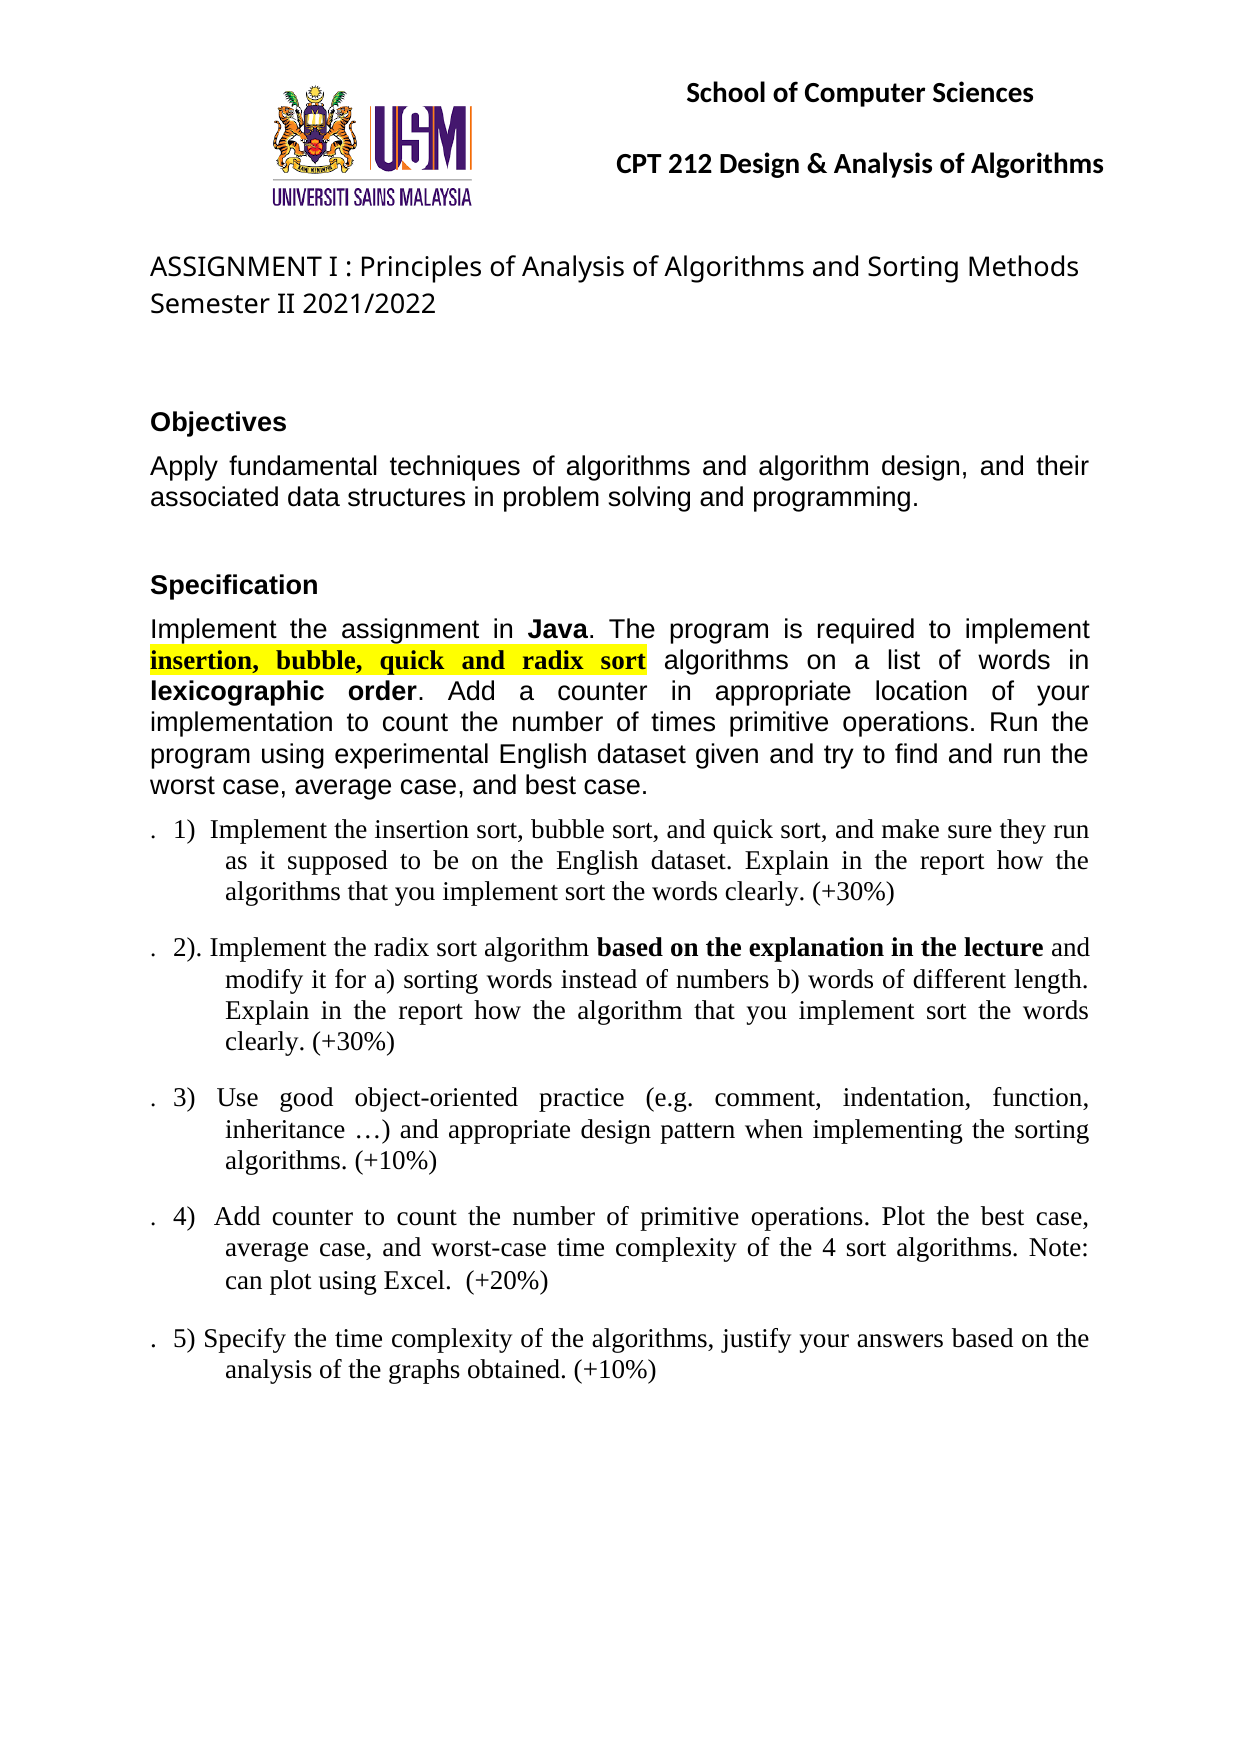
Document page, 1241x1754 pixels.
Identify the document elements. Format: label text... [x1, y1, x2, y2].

text Implement the assignment in Java. The program is required to implement insertion, bubble, quick and radix sort algorithms on a list of words in lexicographic order. Add a counter in appropriate location of your implementation to count the number of times primitive operations. Run the program using experimental English dataset given and try to find and run the worst case, average case, and best case. [150, 613, 1090, 800]
list 3) Use good object-oriented practice (e.g. comment, indentation, function, inheritance …) and appropriate design pattern when implementing the sorting algorithms. (+10%) [150, 1081, 1090, 1175]
list 4) Add counter to count the number of primitive operations. Plot the best case, average case, and worst-case time complexity of the 4 sort algorithms. Note: can plot using Excel. (+20%) [150, 1200, 1090, 1297]
list 5) Specify the time complexity of the algorithms, justify your answers based on the analysis of the graphs obtained. (+10%) [150, 1322, 1090, 1384]
text Objectives [150, 406, 1090, 438]
picture [264, 73, 480, 217]
text Apply fundamental techniques of algorithms and algorithm design, and their associated data structures in problem solving and programming. [150, 450, 1090, 513]
text ASSIGNMENT I : Principles of Analysis of Algorithms and Sorting Methods Semester II 2021/2022 [150, 247, 1090, 321]
list 1) Implement the insertion sort, bubble sort, and quick sort, and make sure they run as it supposed to be on the English dataset. Explain in the report how the algorithms that you implement sort the words clearly. (+30%) [150, 813, 1090, 906]
text Specification [150, 569, 1090, 600]
list 2). Implement the radix sort algorithm based on the explanation in the lecture and modify it for a) sorting words instead of numbers b) words of different length. Explain in the report how the algorithm that you implement sort the words clearly. (+30%) [150, 931, 1090, 1056]
